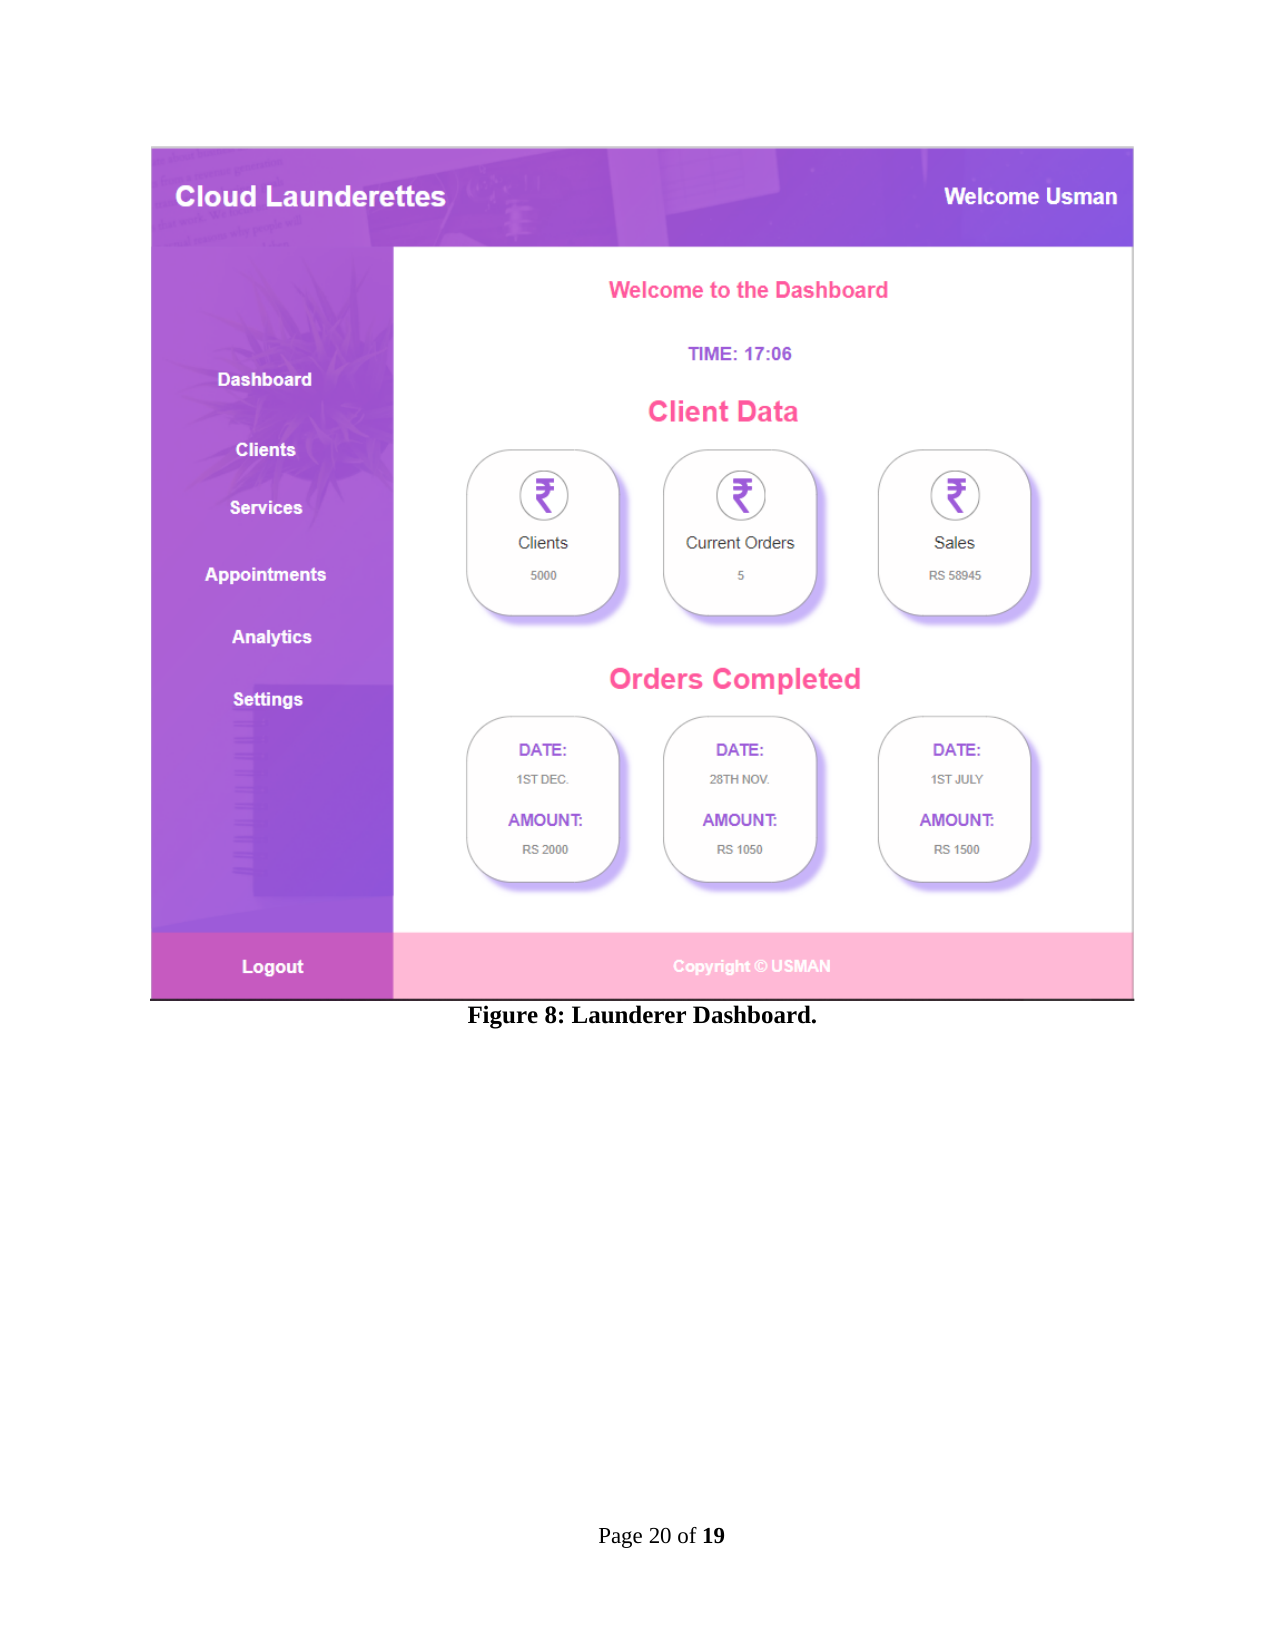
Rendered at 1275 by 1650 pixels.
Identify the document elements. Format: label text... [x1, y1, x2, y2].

picture [150, 143, 1135, 1001]
text Figure 8: Launderer Dashboard. [150, 1001, 1134, 1029]
